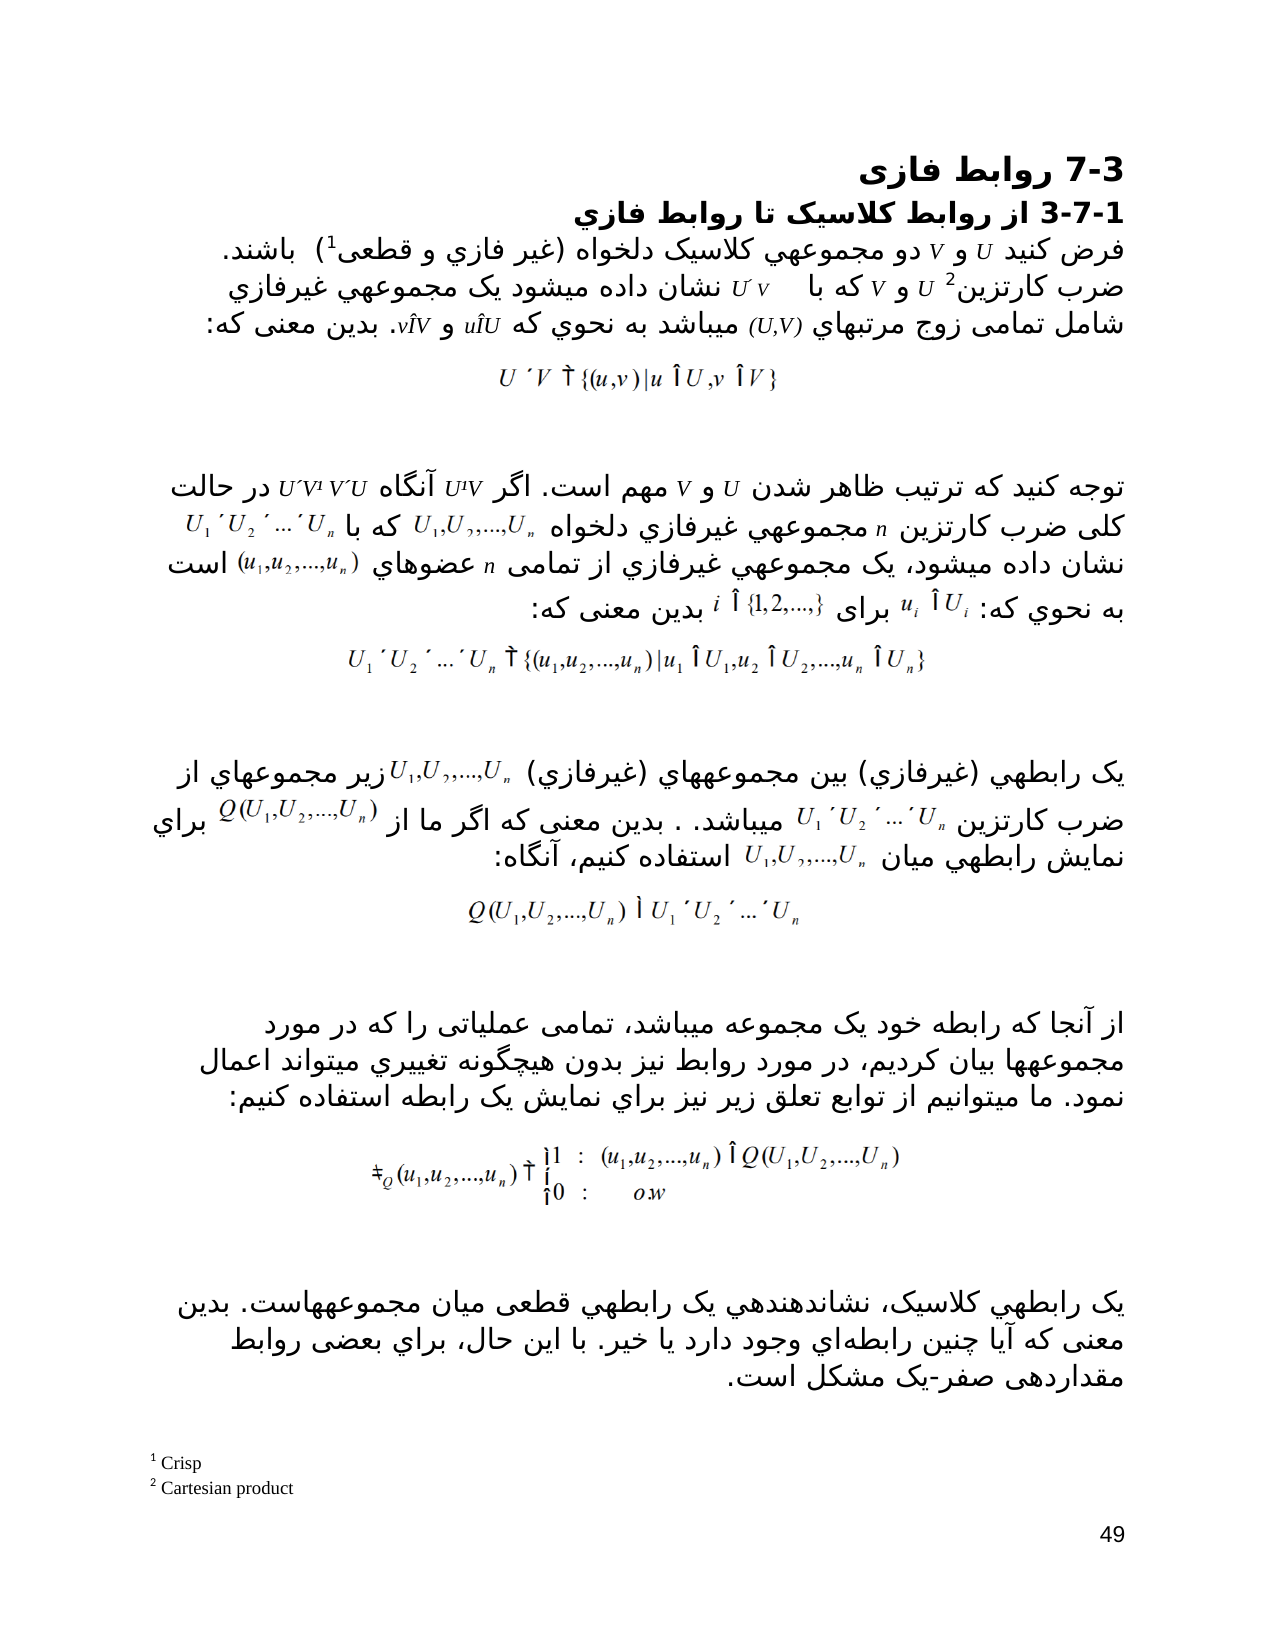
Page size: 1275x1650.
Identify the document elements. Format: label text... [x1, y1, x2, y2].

picture [899, 583, 969, 619]
picture [371, 1132, 904, 1208]
picture [385, 761, 517, 783]
picture [237, 550, 363, 574]
picture [713, 585, 826, 619]
subtitle 3-7-1 از روابط کلاسیک تا روابط فازي [150, 196, 1125, 230]
text یک رابطهي کلاسیک، نشاندهندهي یک رابطهي قطعی میان مجموعههاست. بدین معنی که آیا چنین رابطه‌‌اي وجود دارد یا خیر. با این حال، براي بعضی روابط مقداردهی صفر-یک مشکل است. [150, 1286, 1125, 1393]
text توجه کنید که ترتیب ظاهر شدن U و V مهم است. اگر U¹V آنگاه U´V¹ V´U در حالت کلی ضرب کارتزین n مجموعهي غیرفازي دلخواه که با نشان داده میشود، یک مجموعهي غیرفازي از تمامی n عضوهاي است به نحوي که: برای بدین معنی که: [150, 469, 1125, 625]
text از آنجا که رابطه خود یک مجموعه میباشد، تمامی عملیاتی را که در مورد مجموعهها بیان کردیم، در مورد روابط نیز بدون هیچگونه تغییري میتواند اعمال نمود. ما میتوانیم از توابع تعلق زیر نیز براي نمایش یک رابطه استفاده کنیم: [150, 1006, 1125, 1113]
subtitle 7-3 روابط فازی [150, 150, 1125, 189]
picture [409, 515, 541, 537]
text فرض کنید U و V دو مجموعهي کلاسیک دلخواه (غیر فازي و قطعی) باشند. ضرب کارتزین U و V که با U ́ V نشان داده میشود یک مجموعهي غیرفازي شامل تمامی زوج مرتبهاي (U,V) میباشد به نحوي که uÎU و vÎV. بدین معنی که: [150, 233, 1125, 340]
picture [346, 644, 928, 677]
picture [792, 799, 947, 830]
picture [467, 892, 808, 928]
picture [216, 791, 378, 830]
text یک رابطهي (غیرفازي) بین مجموعههاي (غیرفازي) زیر مجموعهاي از ضرب کارتزین میباشد. . بدین معنی که اگر ما از براي نمایش رابطهي میان استفاده کنیم، آنگاه: [150, 755, 1125, 873]
picture [740, 845, 872, 867]
picture [181, 506, 336, 537]
picture [494, 359, 781, 392]
